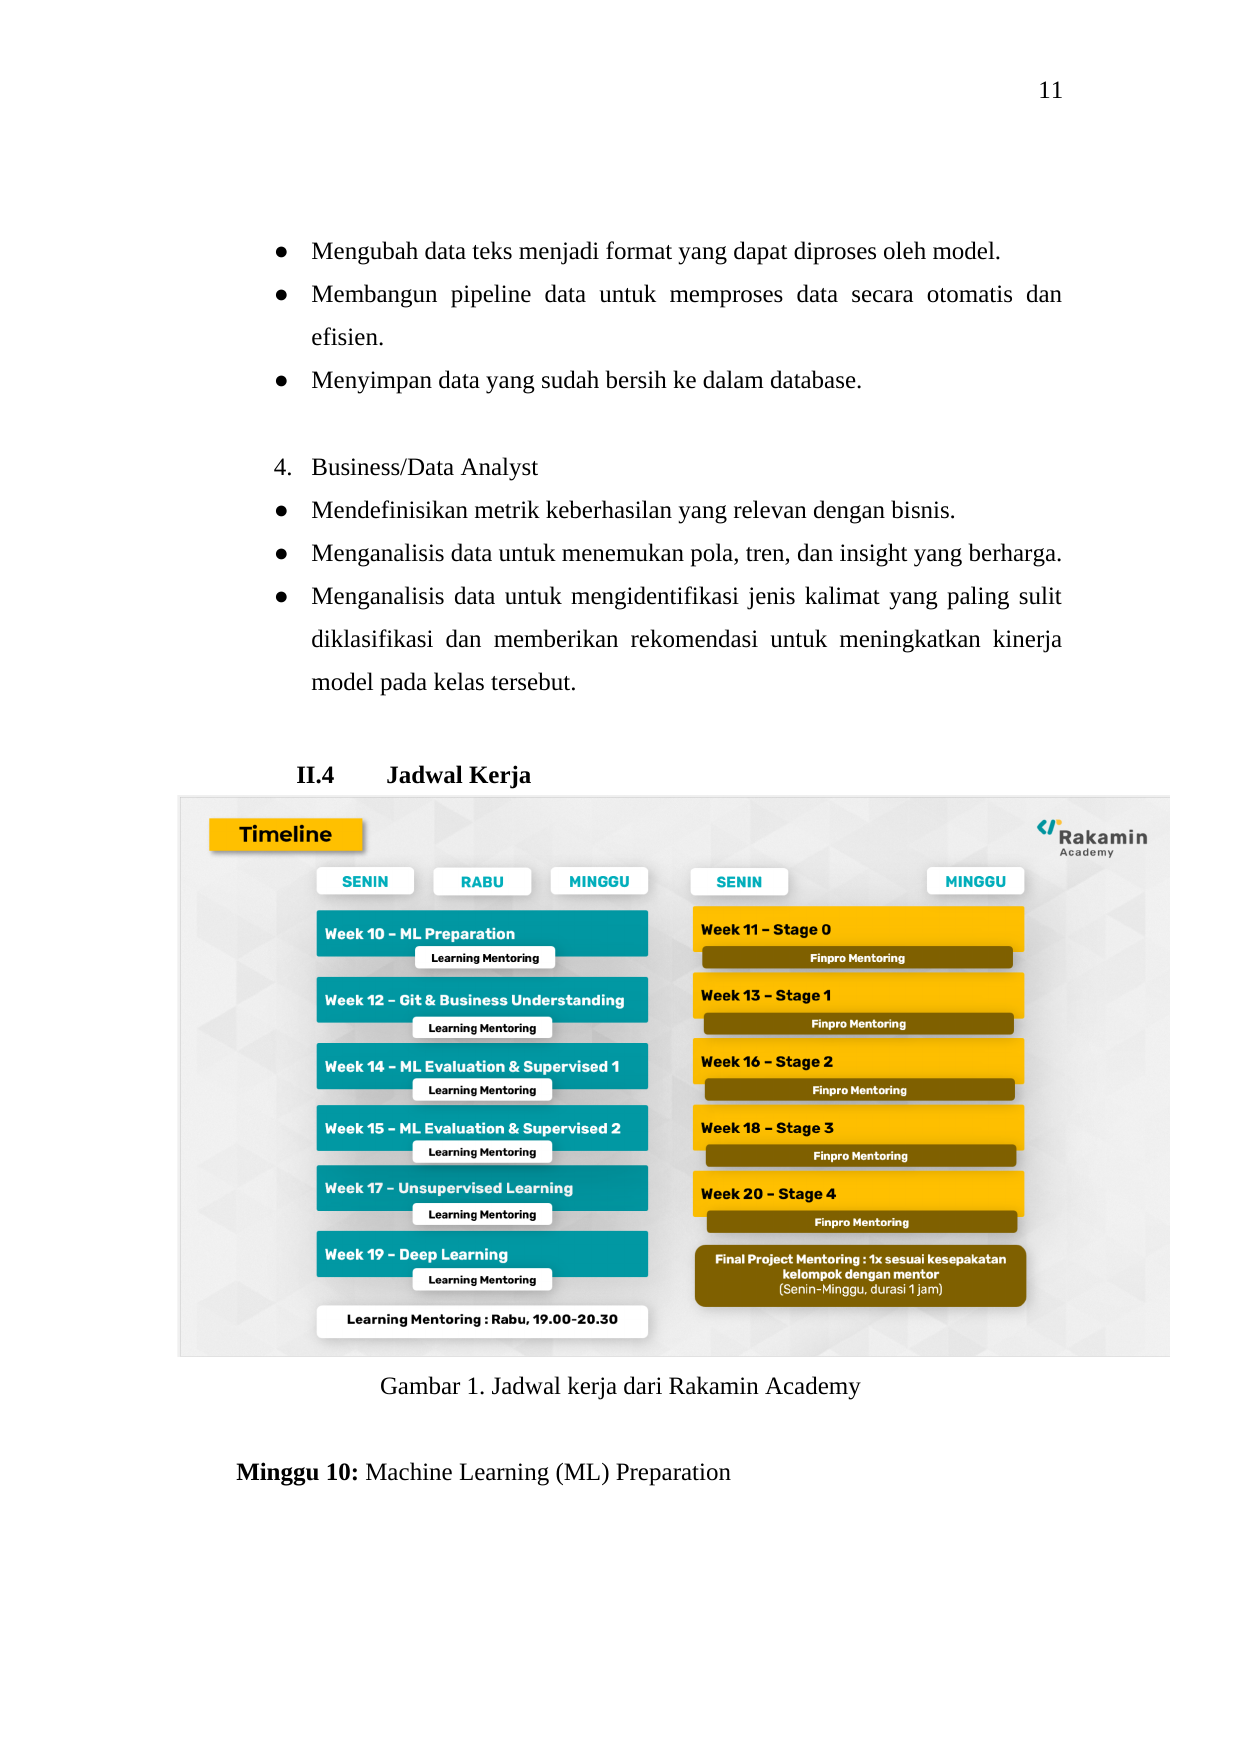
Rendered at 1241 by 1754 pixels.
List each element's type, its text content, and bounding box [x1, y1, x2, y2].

list Business/Data Analyst [274, 452, 1063, 481]
text Gambar 1. Jadwal kerja dari Rakamin Academy [177, 1371, 1063, 1399]
list Menganalisis data untuk menemukan pola, tren, dan insight yang berharga. [274, 538, 1063, 567]
picture [177, 795, 1170, 1357]
subtitle Jadwal Kerja [296, 760, 1063, 789]
list Menganalisis data untuk mengidentifikasi jenis kalimat yang paling sulit diklasifikasi dan memberikan rekomendasi untuk meningkatkan kinerja model pada kelas tersebut. [274, 581, 1063, 696]
list Mengubah data teks menjadi format yang dapat diproses oleh model. [274, 236, 1063, 265]
list Membangun pipeline data untuk memproses data secara otomatis dan efisien. [274, 279, 1063, 351]
list Menyimpan data yang sudah bersih ke dalam database. [274, 366, 1063, 394]
list Mendefinisikan metrik keberhasilan yang relevan dengan bisnis. [274, 495, 1063, 524]
text Minggu 10: Machine Learning (ML) Preparation [236, 1457, 1063, 1486]
